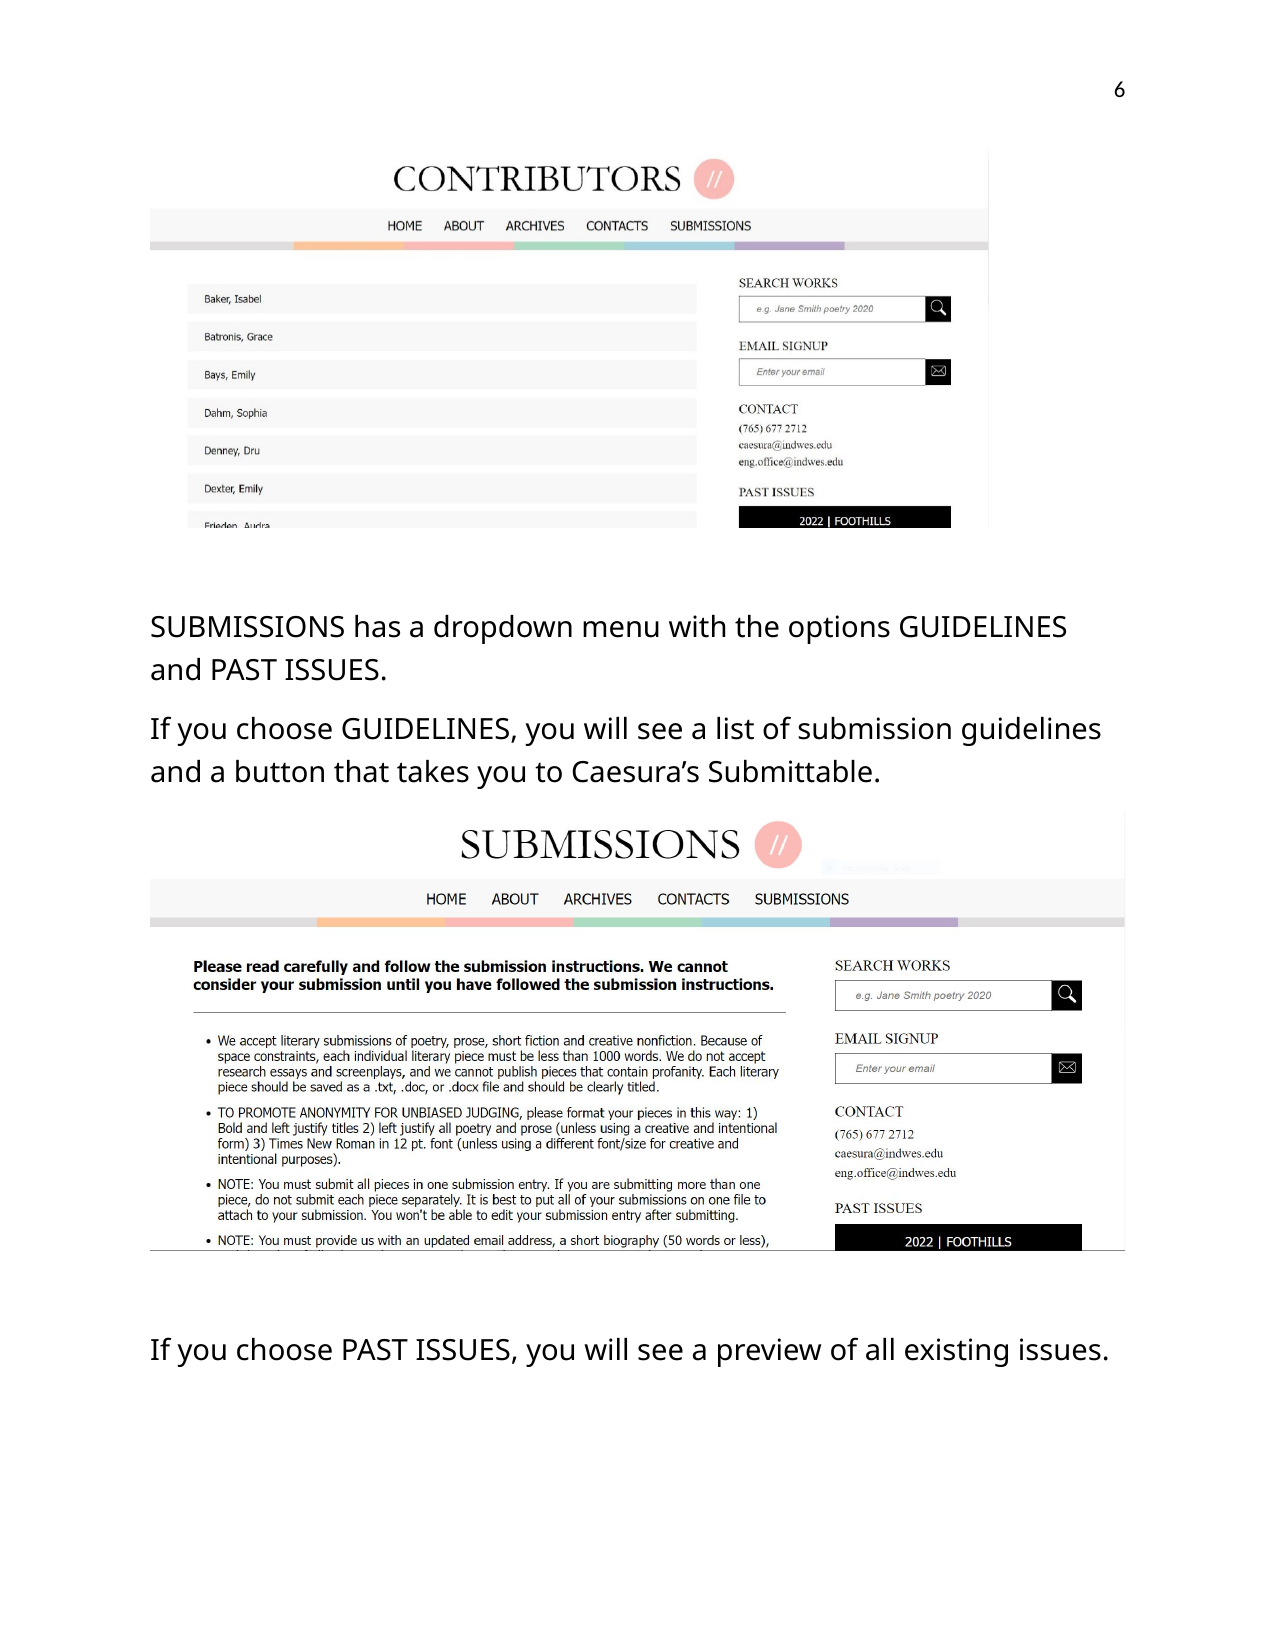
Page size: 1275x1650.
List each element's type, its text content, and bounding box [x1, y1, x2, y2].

text SUBMISSIONS has a dropdown menu with the options GUIDELINES and PAST ISSUES. [150, 606, 1125, 688]
text If you choose GUIDELINES, you will see a list of submission guidelines and a button that takes you to Caesura’s Submittable. [150, 708, 1125, 791]
picture [150, 150, 989, 528]
picture [150, 810, 1125, 1251]
text If you choose PAST ISSUES, you will see a preview of all existing issues. [150, 1329, 1125, 1369]
